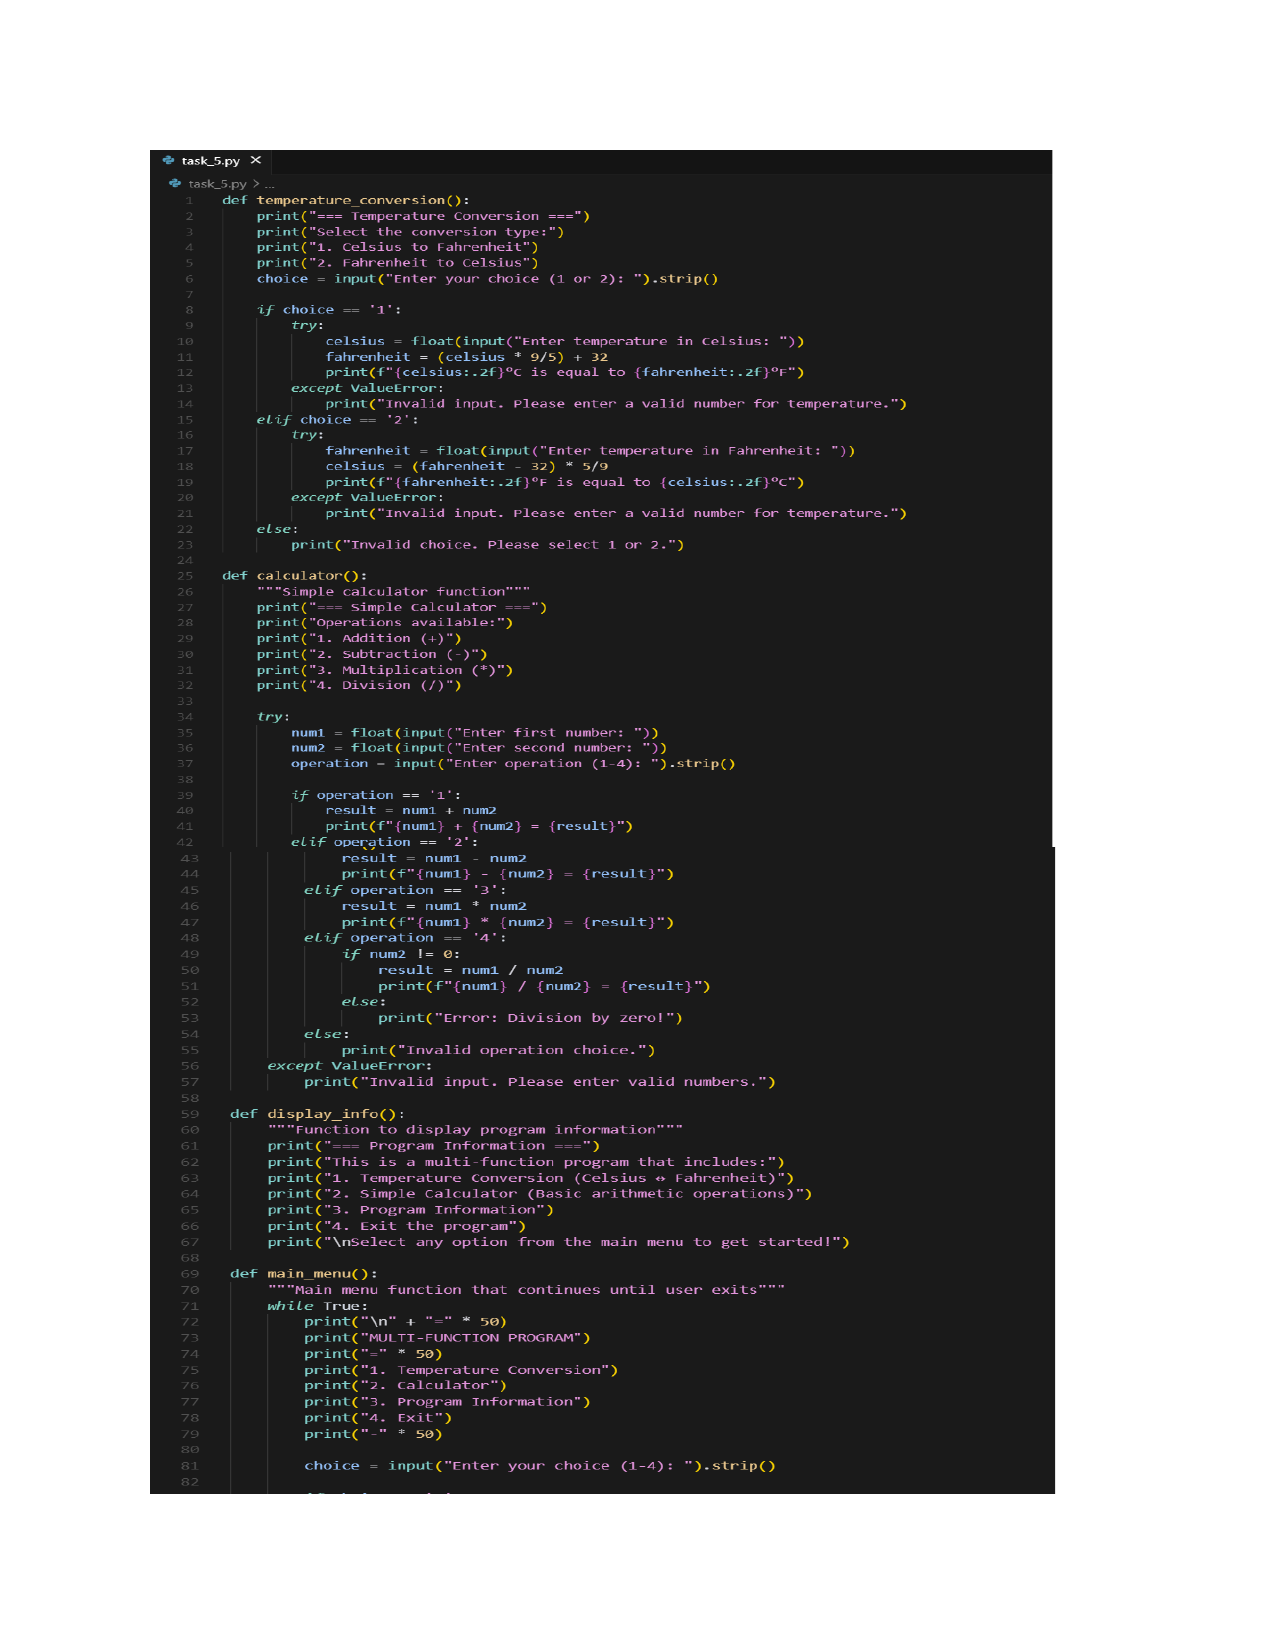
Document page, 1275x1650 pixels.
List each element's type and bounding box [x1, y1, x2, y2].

picture [150, 150, 1055, 1494]
